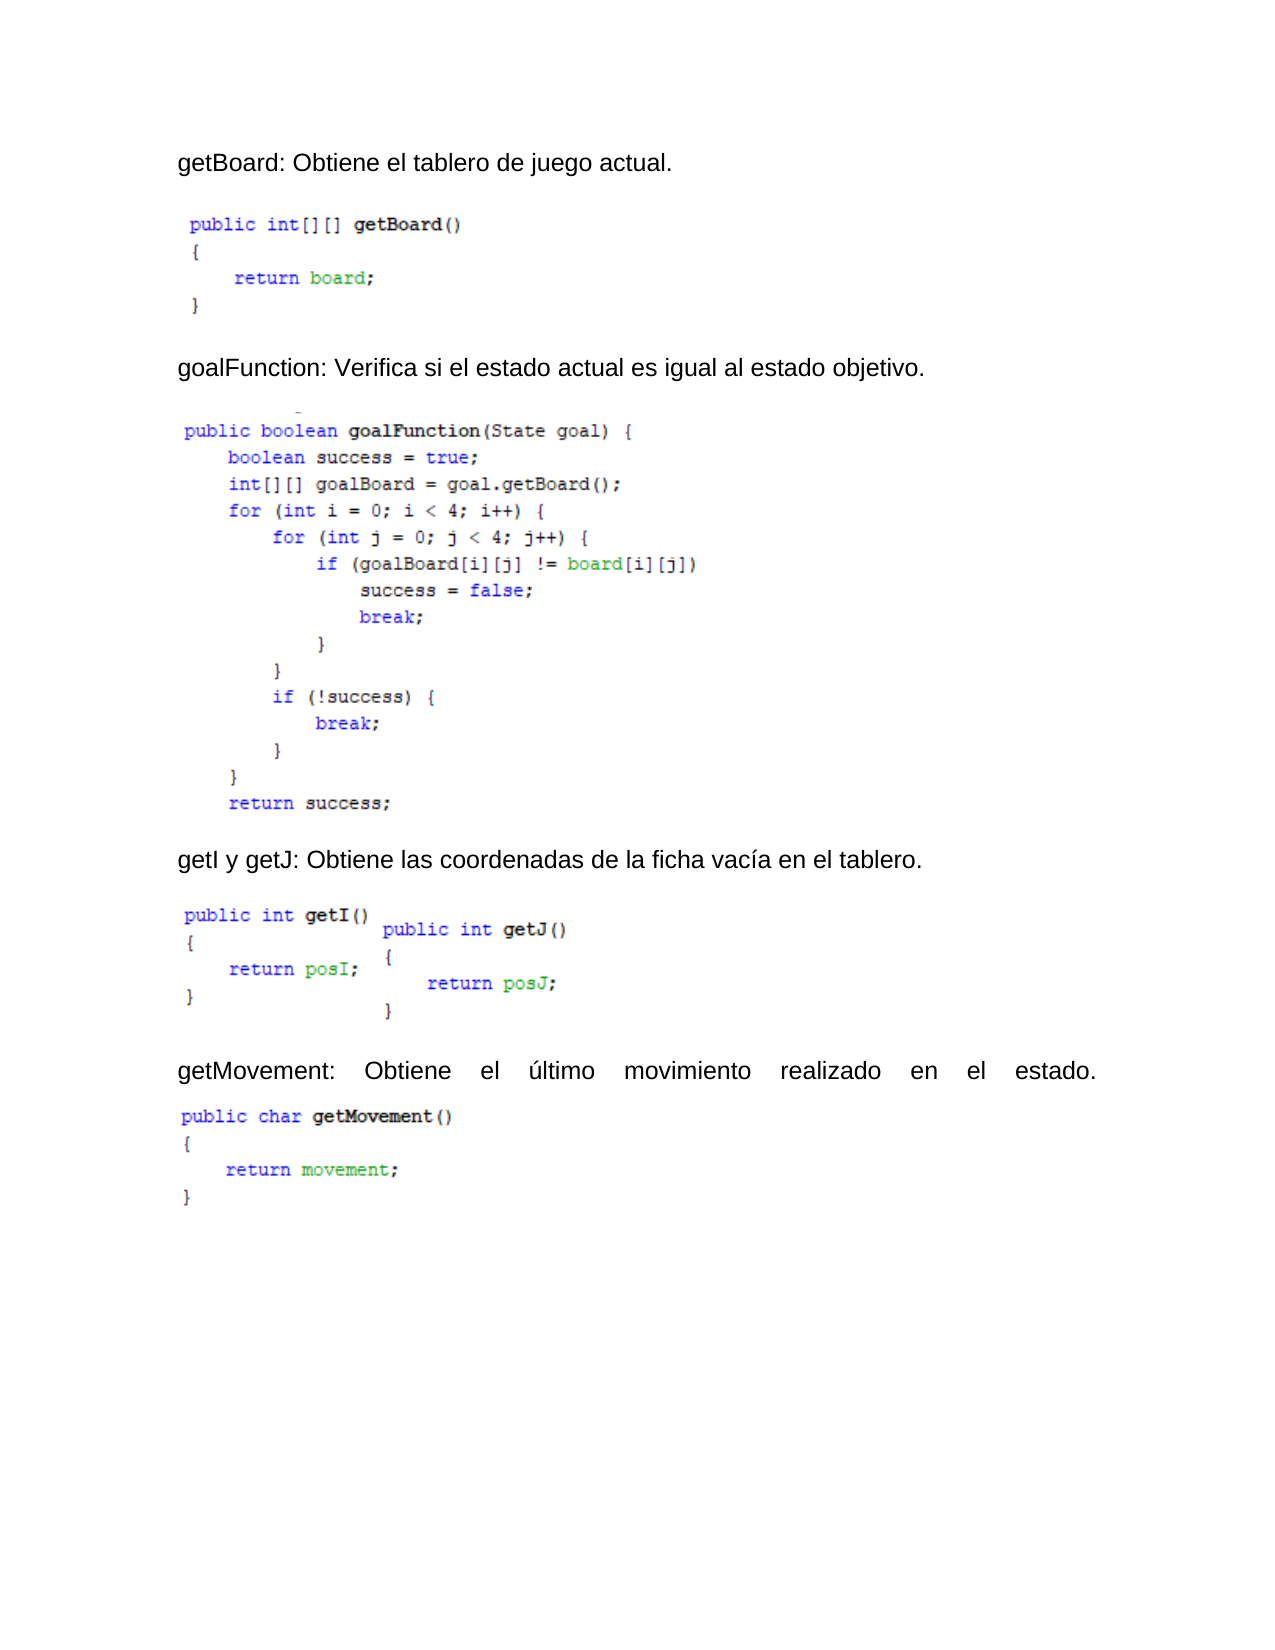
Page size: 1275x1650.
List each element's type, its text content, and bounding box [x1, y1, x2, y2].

picture [177, 904, 579, 1026]
text getI y getJ: Obtiene las coordenadas de la ficha vacía en el tablero. [177, 845, 1098, 874]
text getMovement: Obtiene el último movimiento realizado en el estado. [177, 1056, 1098, 1212]
picture [177, 412, 698, 814]
text goalFunction: Verifica si el estado actual es igual al estado objetivo. [177, 352, 1098, 381]
text getBoard: Obtiene el tablero de juego actual. [177, 148, 1098, 176]
picture [177, 1099, 457, 1212]
picture [184, 207, 475, 322]
